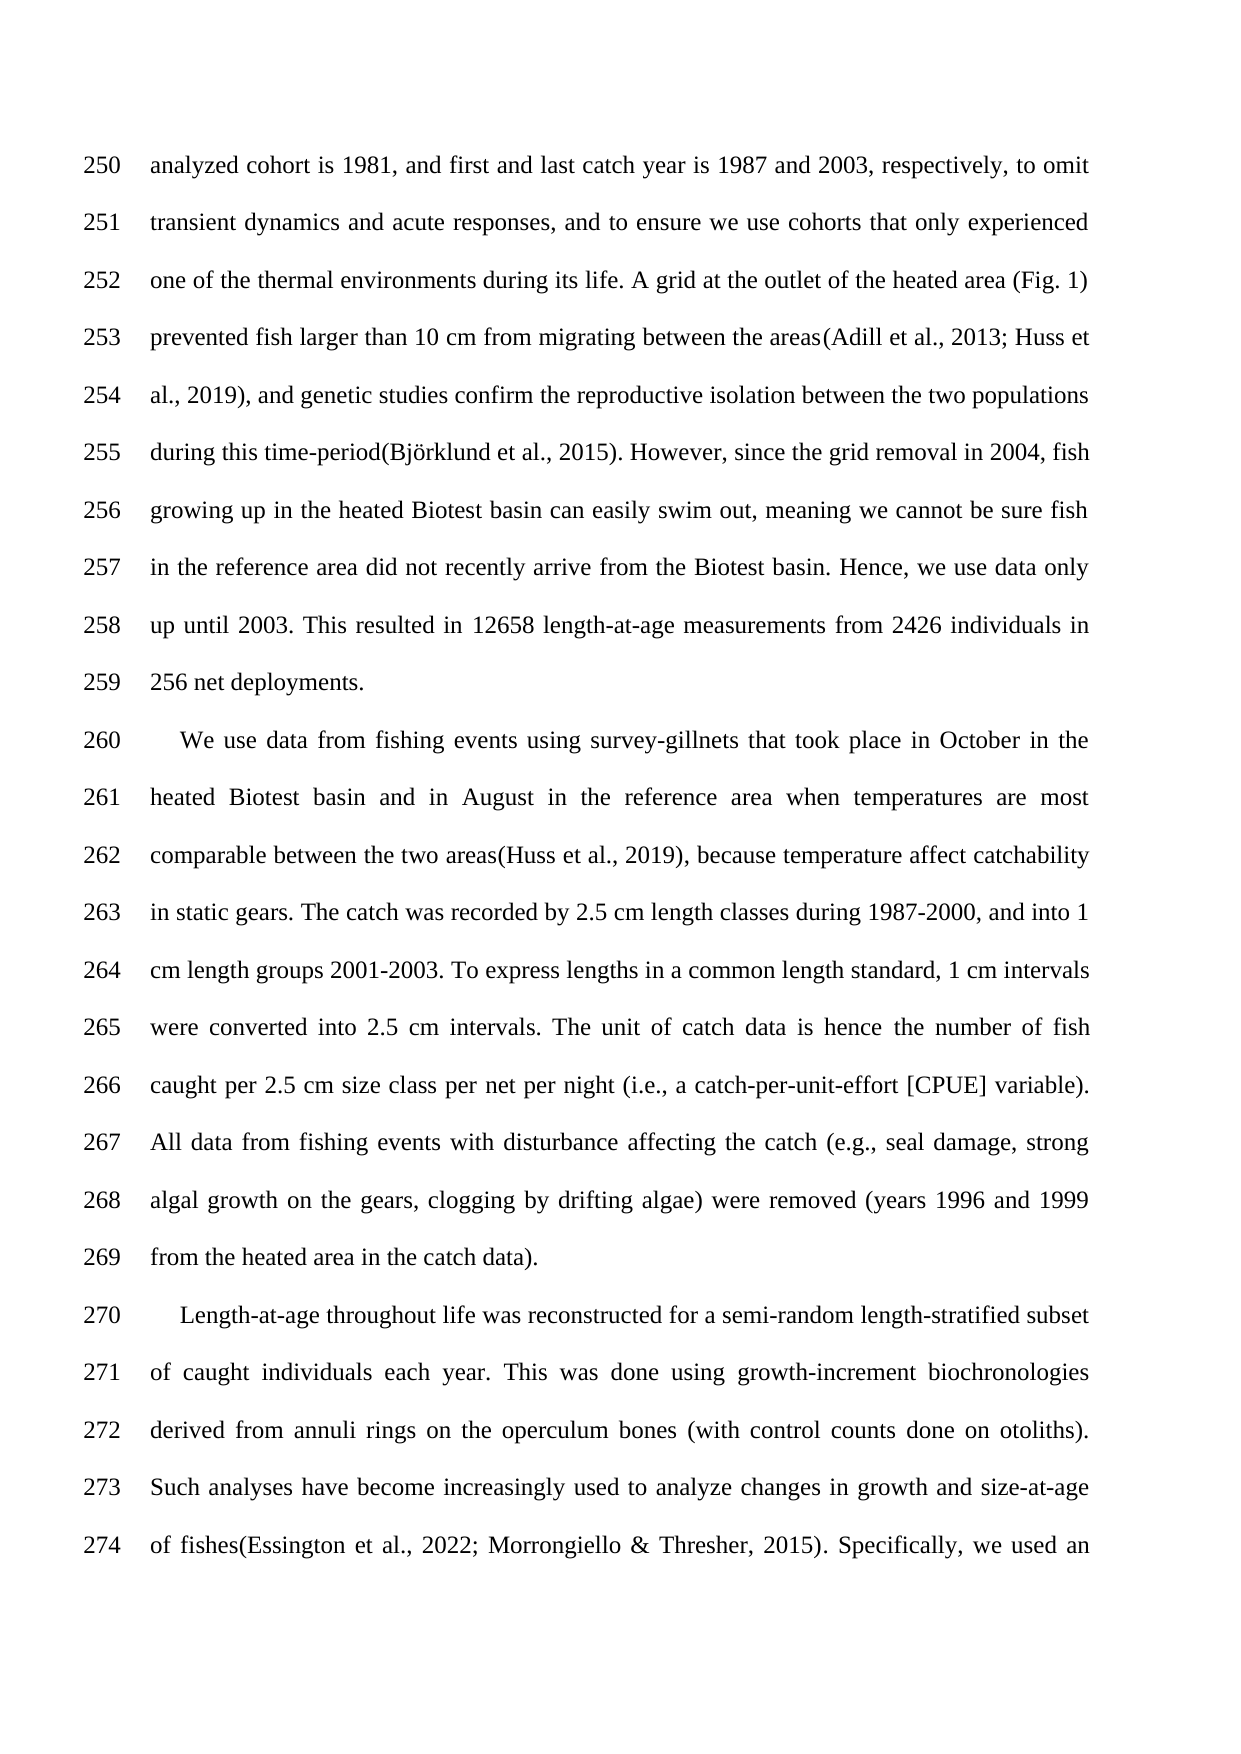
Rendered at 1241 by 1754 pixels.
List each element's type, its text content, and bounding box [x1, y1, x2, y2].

text We use data from fishing events using survey-gillnets that took place in October in the heated Biotest basin and in August in the reference area when temperatures are most comparable between the two areas(Huss et al., 2019), because temperature affect catchability in static gears. The catch was recorded by 2.5 cm length classes during 1987-2000, and into 1 cm length groups 2001-2003. To express lengths in a common length standard, 1 cm intervals were converted into 2.5 cm intervals. The unit of catch data is hence number of fish caught per 2.5 cm size class per net per night (i.e., a catch-per-unit-effort [CPUE] variable). All data from fishing events with disturbance affecting the catch (e.g., seal damage, strong algal growth on the gears, clogging by drifting algae) were removed (years 1996 and 1999 from the heated area in the catch data). [150, 725, 1090, 1271]
